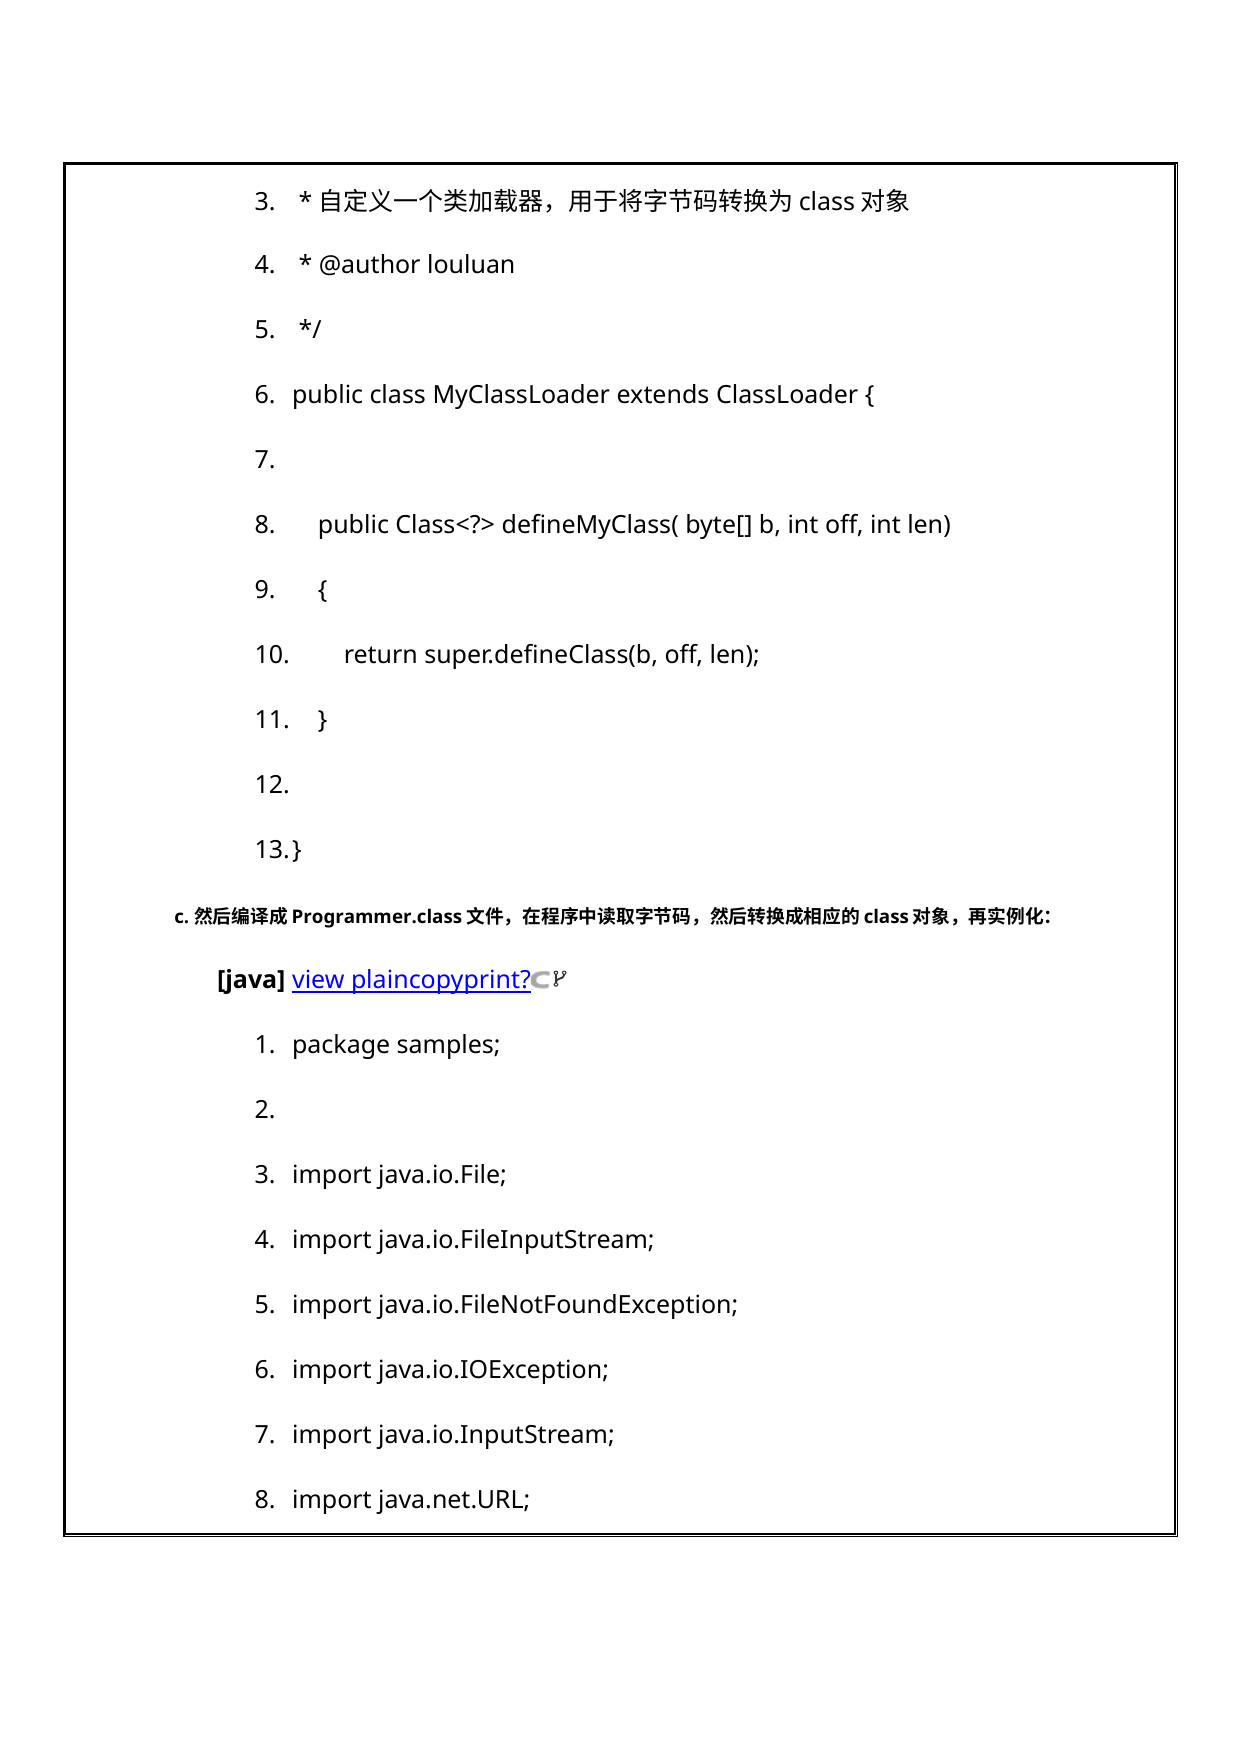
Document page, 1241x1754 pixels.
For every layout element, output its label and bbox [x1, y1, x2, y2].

table_header [66, 165, 1174, 1533]
picture [530, 970, 550, 989]
